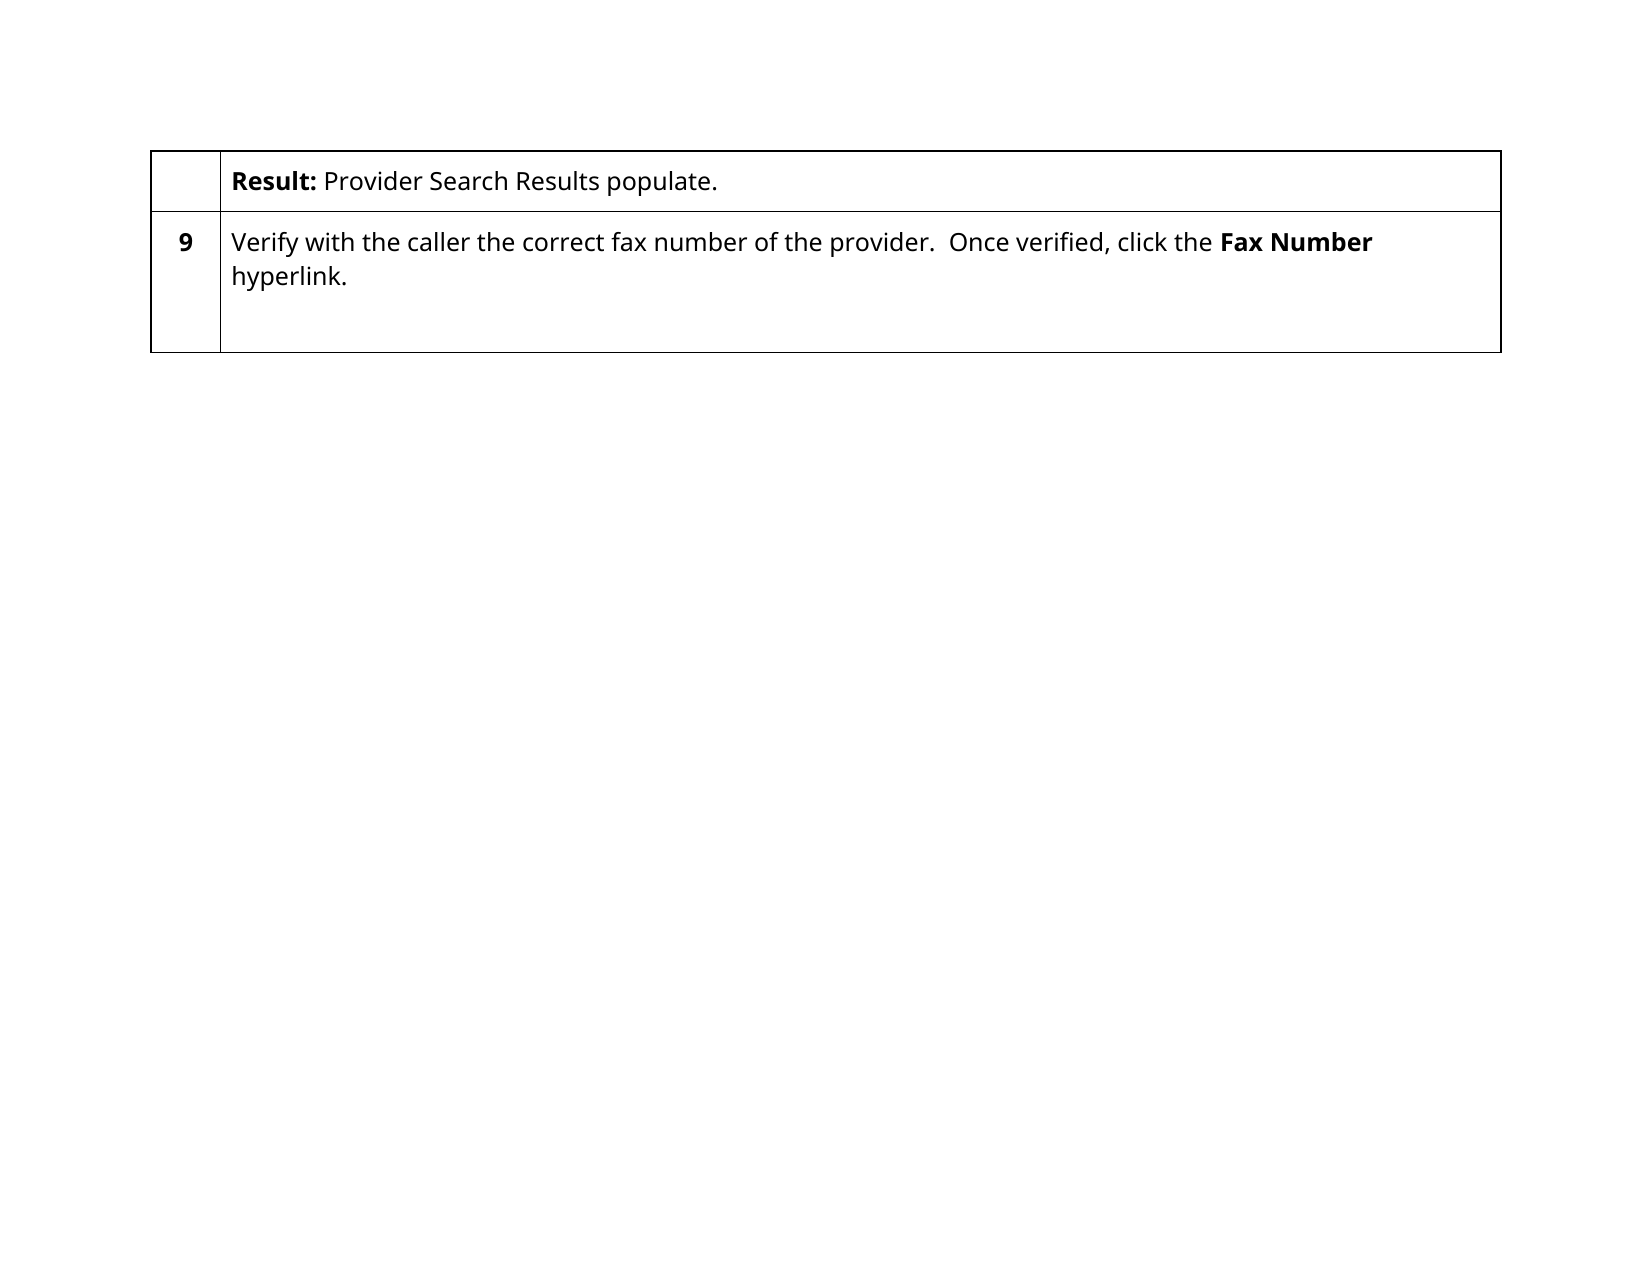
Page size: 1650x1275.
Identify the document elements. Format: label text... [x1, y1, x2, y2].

table_cell 8 [152, 152, 220, 211]
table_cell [221, 152, 1500, 211]
table_cell 9 [152, 212, 220, 352]
table_cell Verify with the caller the correct fax number of the provider. Once verified, click the Fax Number hyperlink. Result: The Provider is added to the Provider Details section. [221, 212, 1500, 352]
